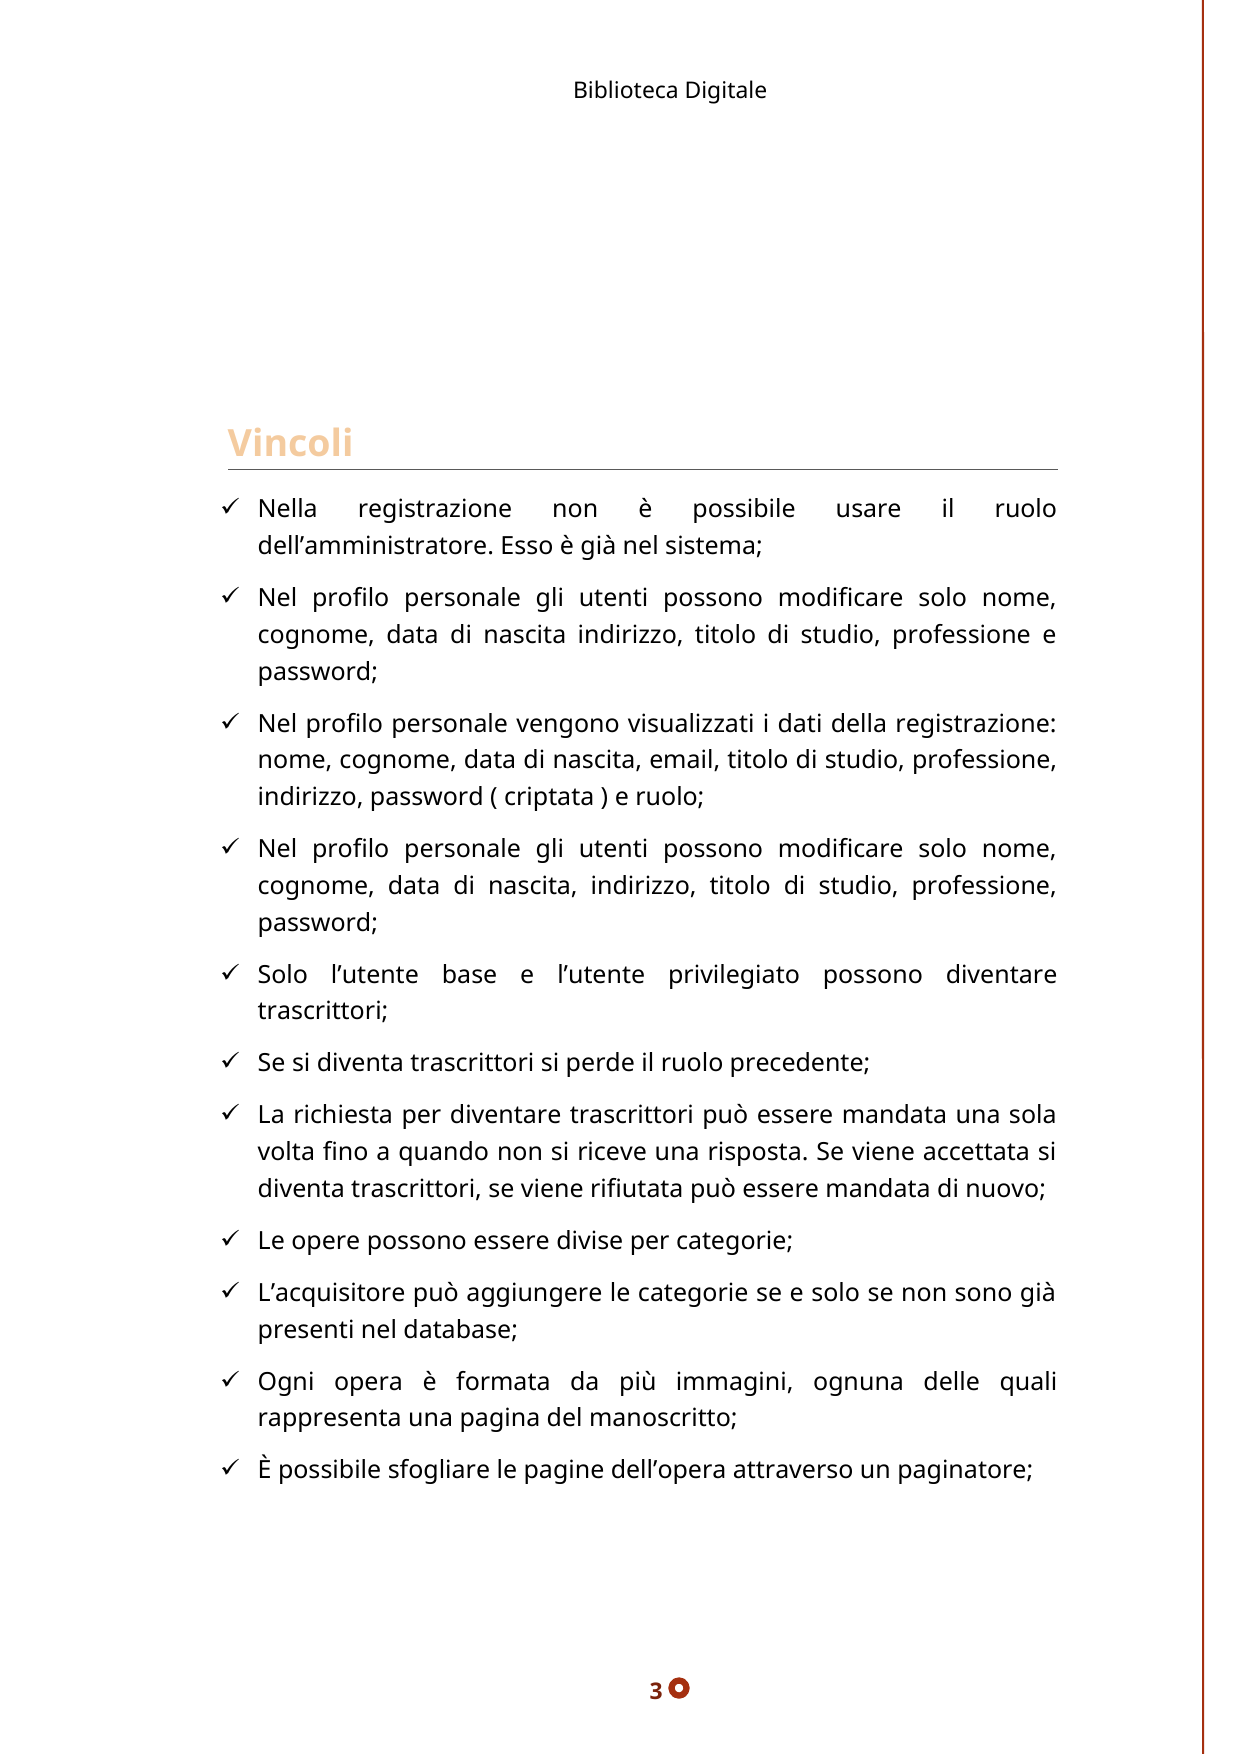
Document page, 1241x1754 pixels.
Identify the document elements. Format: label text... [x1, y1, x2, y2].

list È possibile sfogliare le pagine dell’opera attraverso un paginatore; [220, 1452, 1058, 1486]
list Nella registrazione non è possibile usare il ruolo dell’amministratore. Esso è già nel sistema; [220, 491, 1058, 562]
list Solo l’utente base e l’utente privilegiato possono diventare trascrittori; [220, 956, 1058, 1027]
list Se si diventa trascrittori si perde il ruolo precedente; [220, 1045, 1058, 1079]
list Nel profilo personale gli utenti possono modificare solo nome, cognome, data di nascita, indirizzo, titolo di studio, professione, password; [220, 831, 1058, 938]
subtitle Vincoli [227, 416, 1058, 470]
list L’acquisitore può aggiungere le categorie se e solo se non sono già presenti nel database; [220, 1274, 1058, 1345]
list Nel profilo personale vengono visualizzati i dati della registrazione: nome, cognome, data di nascita, email, titolo di studio, professione, indirizzo, password ( criptata ) e ruolo; [220, 705, 1058, 813]
list Ogni opera è formata da più immagini, ognuna delle quali rappresenta una pagina del manoscritto; [220, 1363, 1058, 1434]
list Nel profilo personale gli utenti possono modificare solo nome, cognome, data di nascita indirizzo, titolo di studio, professione e password; [220, 580, 1058, 687]
list La richiesta per diventare trascrittori può essere mandata una sola volta fino a quando non si riceve una risposta. Se viene accettata si diventa trascrittori, se viene rifiutata può essere mandata di nuovo; [220, 1097, 1058, 1204]
list Le opere possono essere divise per categorie; [220, 1222, 1058, 1257]
